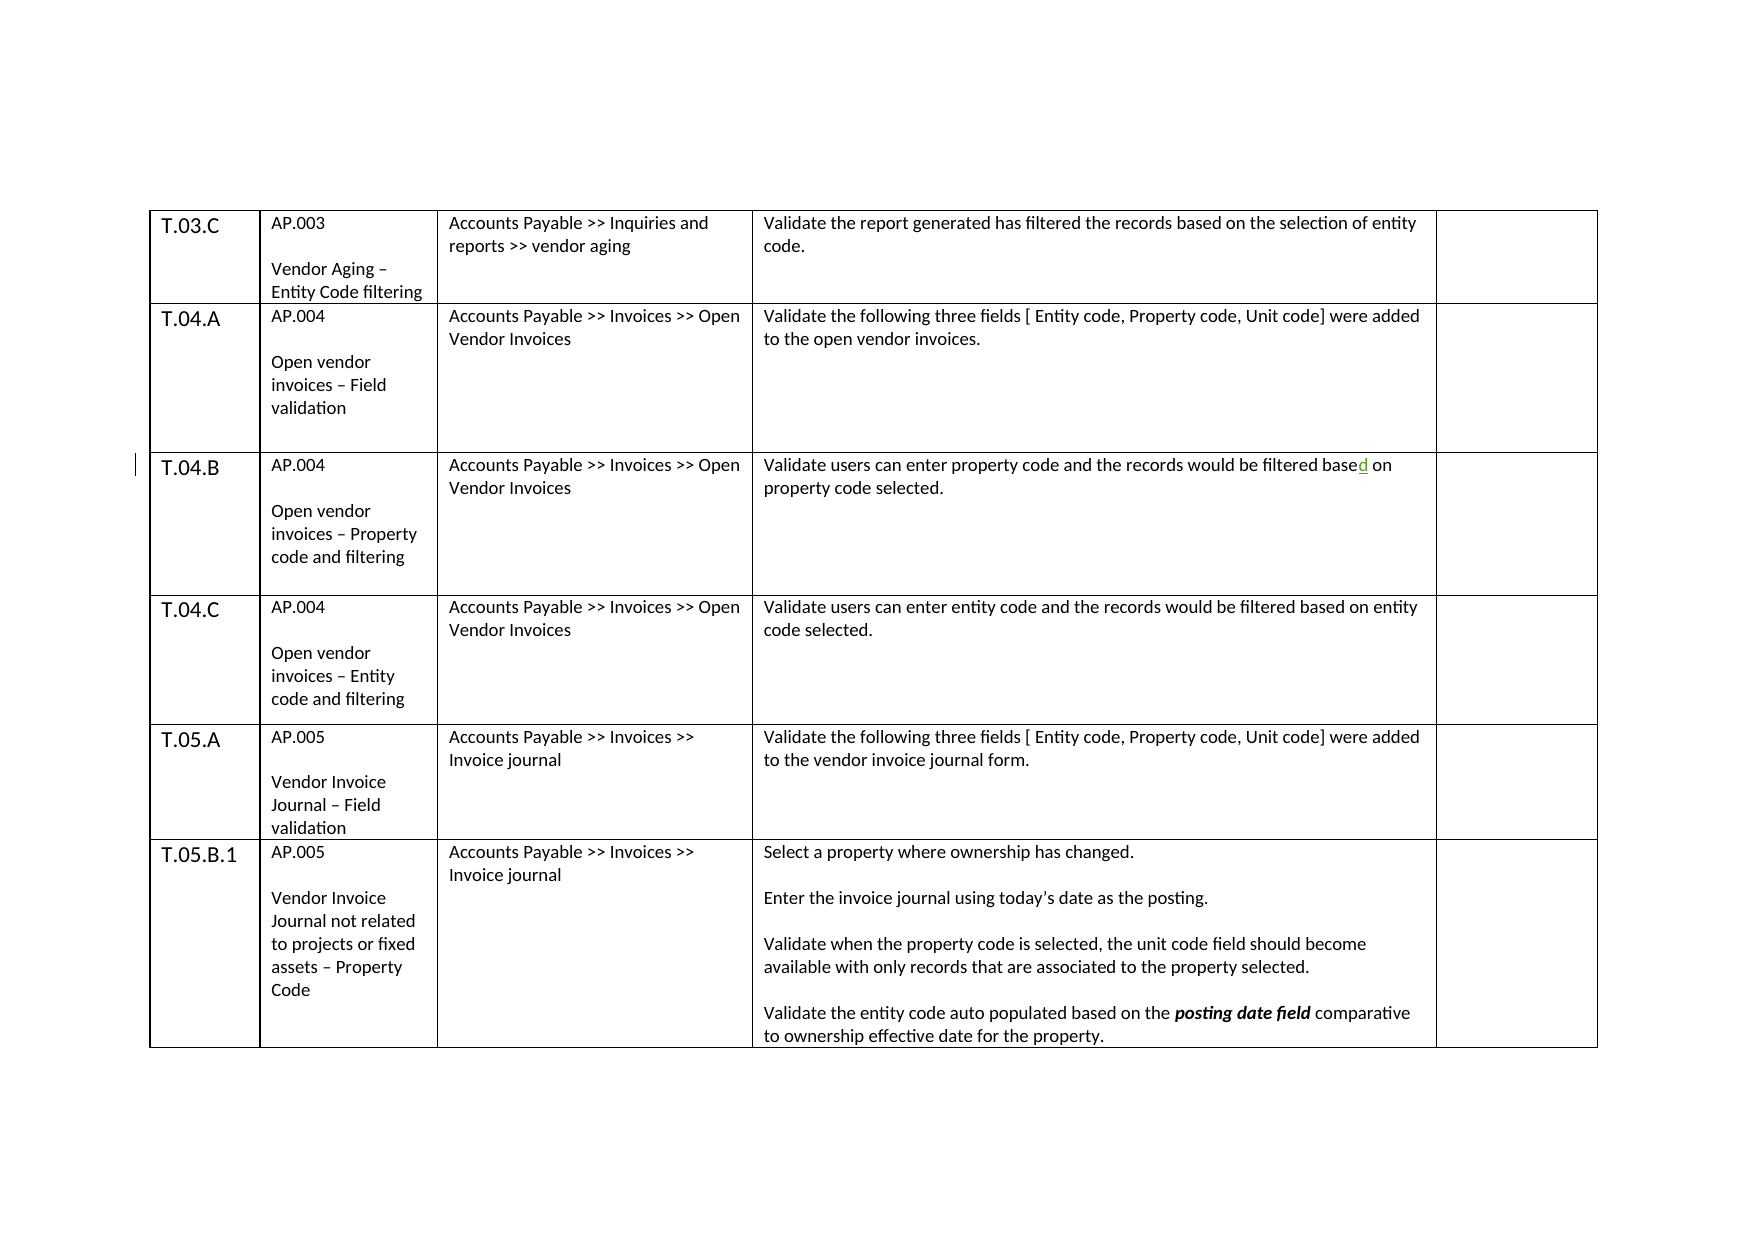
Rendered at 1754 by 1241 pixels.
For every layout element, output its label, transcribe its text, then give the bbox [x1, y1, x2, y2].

table_cell [1437, 304, 1597, 452]
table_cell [438, 840, 752, 1047]
table_cell Validate the report generated has filtered the records based on the selection of entity code. [753, 211, 1436, 303]
table_cell AP.004 Open vendor invoices – Entity code and filtering [261, 596, 437, 724]
table_cell Accounts Payable >> Invoices >> Open Vendor Invoices [438, 304, 752, 452]
table_cell Validate users can enter entity code and the records would be filtered based on entity code selected. [753, 596, 1436, 724]
table_cell [1437, 840, 1597, 1047]
table_cell T.04.C [151, 596, 259, 724]
table_cell Accounts Payable >> Invoices >> Open Vendor Invoices [438, 596, 752, 724]
table_cell [1437, 725, 1597, 839]
table_cell Validate users can enter property code and the records would be filtered base on property code selected. [753, 453, 1436, 594]
table_cell T.05.B.1 [151, 840, 259, 1047]
table_cell T.04.A [151, 304, 259, 452]
table_cell [1437, 211, 1597, 303]
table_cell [753, 840, 1436, 1047]
table_cell Accounts Payable >> Invoices >> Open Vendor Invoices [438, 453, 752, 594]
table_cell AP.004 Open vendor invoices – Property code and filtering [261, 453, 437, 594]
table_cell Validate the following three fields [ Entity code, Property code, Unit code] were added to the open vendor invoices. [753, 304, 1436, 452]
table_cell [261, 840, 437, 1047]
table_cell [1437, 596, 1597, 724]
table_cell AP.005 Vendor Invoice Journal – Field validation [261, 725, 437, 839]
table_cell AP.003 Vendor Aging – Entity Code filtering [261, 211, 437, 303]
table_cell [1437, 453, 1597, 594]
table_cell T.03.C [151, 211, 259, 303]
table_cell T.05.A [151, 725, 259, 839]
table_cell Validate the following three fields [ Entity code, Property code, Unit code] were added to the vendor invoice journal form. [753, 725, 1436, 839]
table_cell Accounts Payable >> Invoices >> Invoice journal [438, 725, 752, 839]
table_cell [438, 211, 752, 303]
table_cell T.04.B [151, 453, 259, 594]
table_cell AP.004 Open vendor invoices – Field validation [261, 304, 437, 452]
